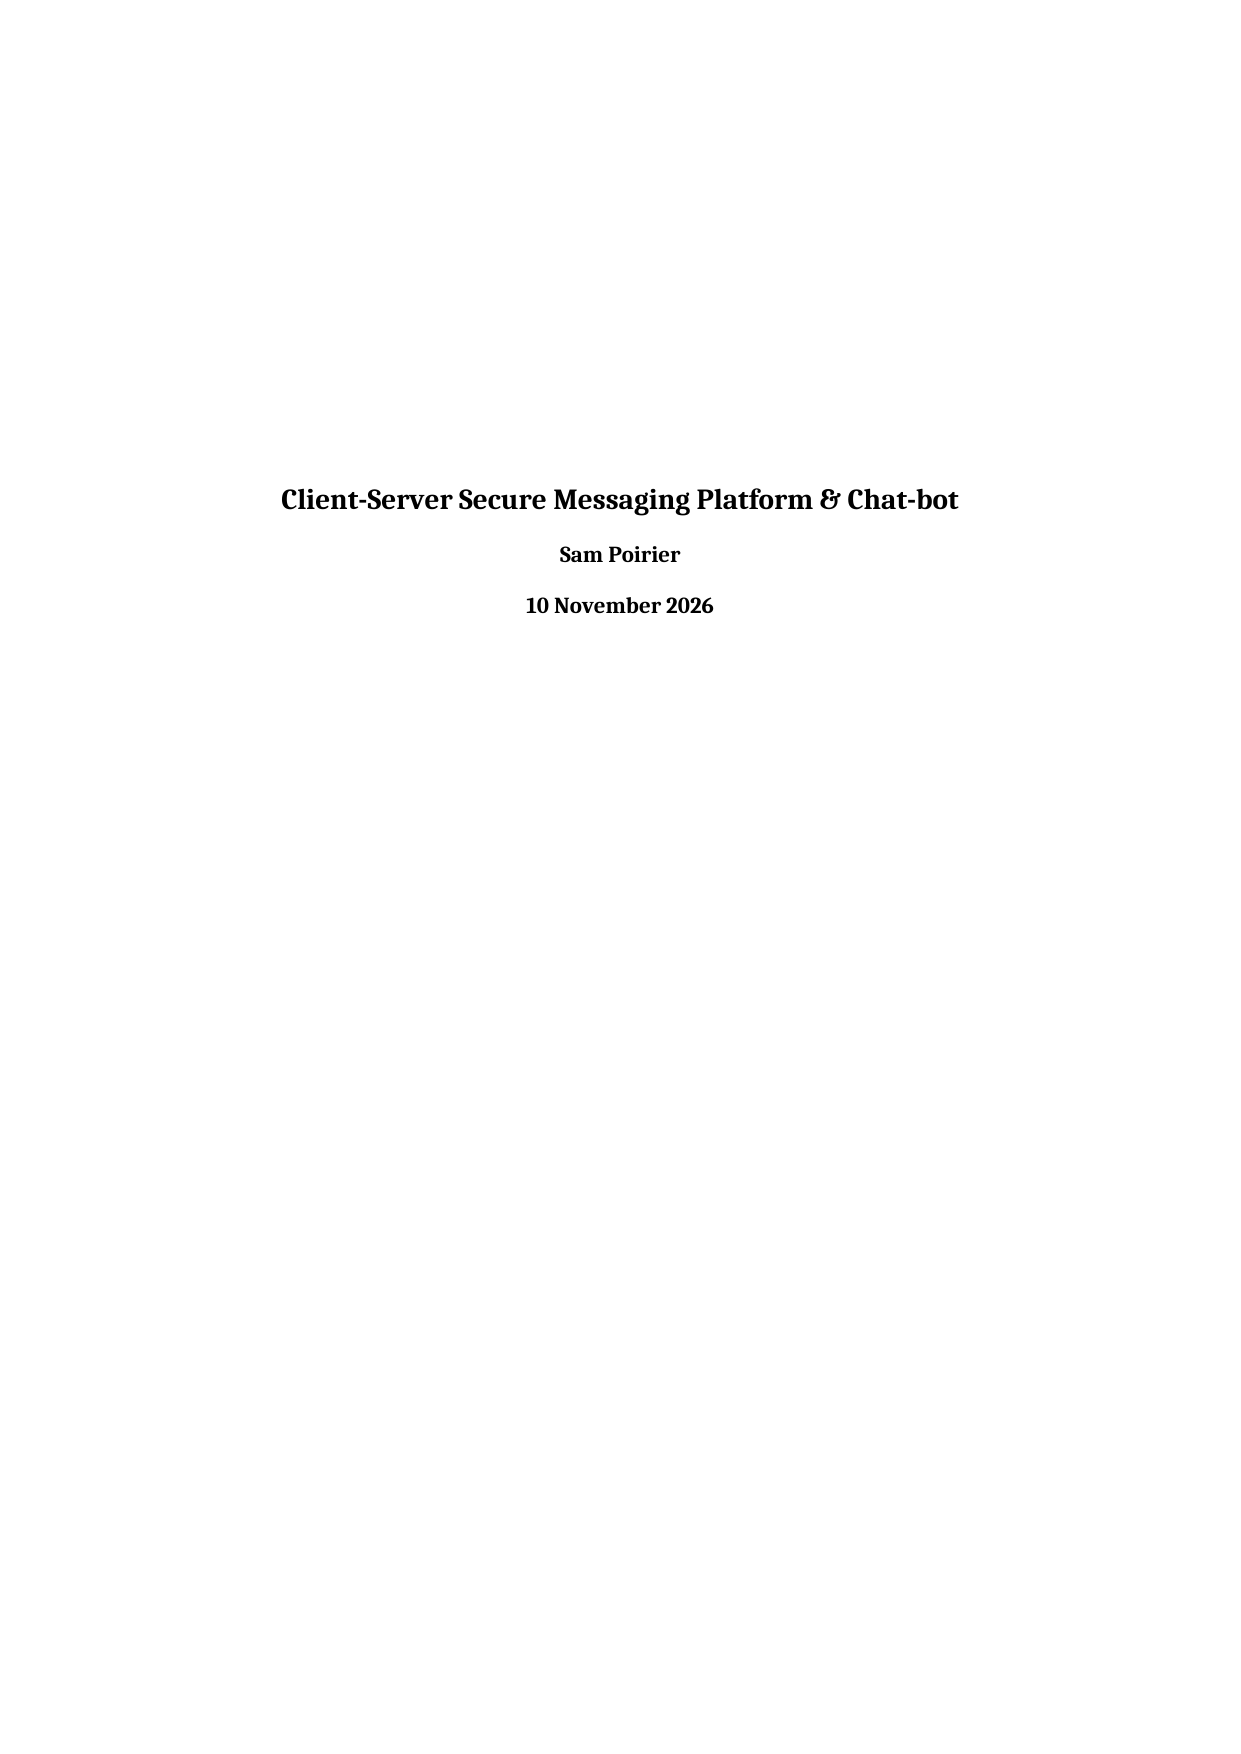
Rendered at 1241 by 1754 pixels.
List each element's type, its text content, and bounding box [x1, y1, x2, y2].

text Client-Server Secure Messaging Platform & Chat-bot [187, 483, 1053, 516]
text 18 July 2018 [187, 593, 1053, 619]
text Sam Poirier [187, 542, 1053, 568]
